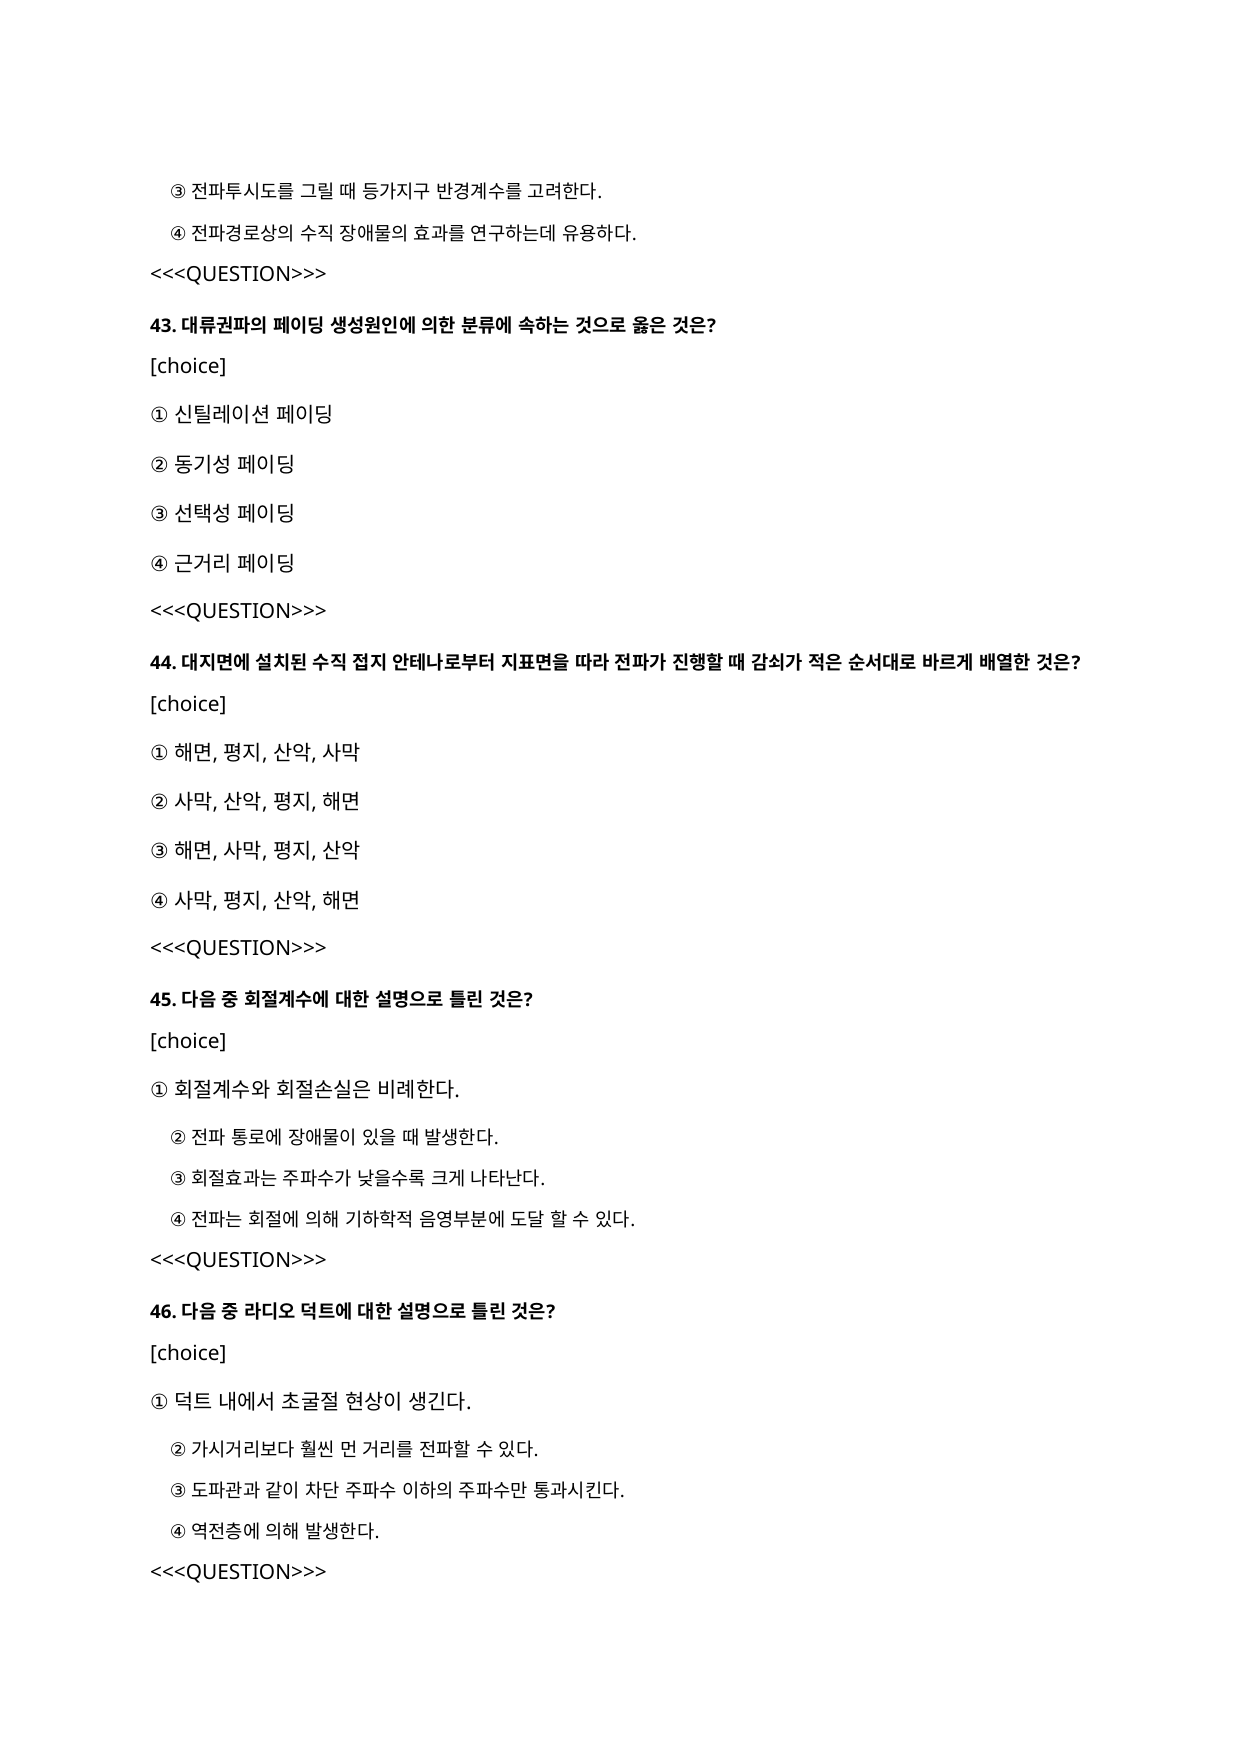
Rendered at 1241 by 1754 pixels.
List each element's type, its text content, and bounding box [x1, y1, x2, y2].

text ③ 선택성 페이딩 [150, 497, 1090, 528]
text <<<QUESTION>>> [150, 1245, 1090, 1274]
text ④ 전파경로상의 수직 장애물의 효과를 연구하는데 유용하다. [150, 218, 1090, 245]
text [choice] [150, 351, 1090, 380]
text ④ 근거리 페이딩 [150, 547, 1090, 577]
text ① 해면, 평지, 산악, 사막 [150, 736, 1090, 766]
text ④ 사막, 평지, 산악, 해면 [150, 884, 1090, 914]
text ③ 도파관과 같이 차단 주파수 이하의 주파수만 통과시킨다. [150, 1475, 1090, 1502]
text ① 회절계수와 회절손실은 비례한다. [150, 1073, 1090, 1103]
text ② 사막, 산악, 평지, 해면 [150, 785, 1090, 816]
text <<<QUESTION>>> [150, 596, 1090, 625]
text 45. 다음 중 회절계수에 대한 설명으로 틀린 것은? [150, 985, 1090, 1012]
text <<<QUESTION>>> [150, 259, 1090, 287]
text ③ 전파투시도를 그릴 때 등가지구 반경계수를 고려한다. [150, 177, 1090, 204]
text ③ 해면, 사막, 평지, 산악 [150, 835, 1090, 865]
text <<<QUESTION>>> [150, 1557, 1090, 1586]
text [choice] [150, 1026, 1090, 1054]
text ④ 전파는 회절에 의해 기하학적 음영부분에 도달 할 수 있다. [150, 1204, 1090, 1232]
text ④ 역전층에 의해 발생한다. [150, 1516, 1090, 1543]
text ① 신틸레이션 페이딩 [150, 399, 1090, 429]
text ③ 회절효과는 주파수가 낮을수록 크게 나타난다. [150, 1163, 1090, 1191]
text 46. 다음 중 라디오 덕트에 대한 설명으로 틀린 것은? [150, 1297, 1090, 1324]
text ② 전파 통로에 장애물이 있을 때 발생한다. [150, 1122, 1090, 1150]
text [choice] [150, 1338, 1090, 1366]
text ② 가시거리보다 훨씬 먼 거리를 전파할 수 있다. [150, 1434, 1090, 1462]
text [choice] [150, 689, 1090, 717]
text 44. 대지면에 설치된 수직 접지 안테나로부터 지표면을 따라 전파가 진행할 때 감쇠가 적은 순서대로 바르게 배열한 것은? [150, 648, 1090, 675]
text ② 동기성 페이딩 [150, 448, 1090, 478]
text <<<QUESTION>>> [150, 933, 1090, 962]
text 43. 대류권파의 페이딩 생성원인에 의한 분류에 속하는 것으로 옳은 것은? [150, 311, 1090, 338]
text ① 덕트 내에서 초굴절 현상이 생긴다. [150, 1385, 1090, 1415]
